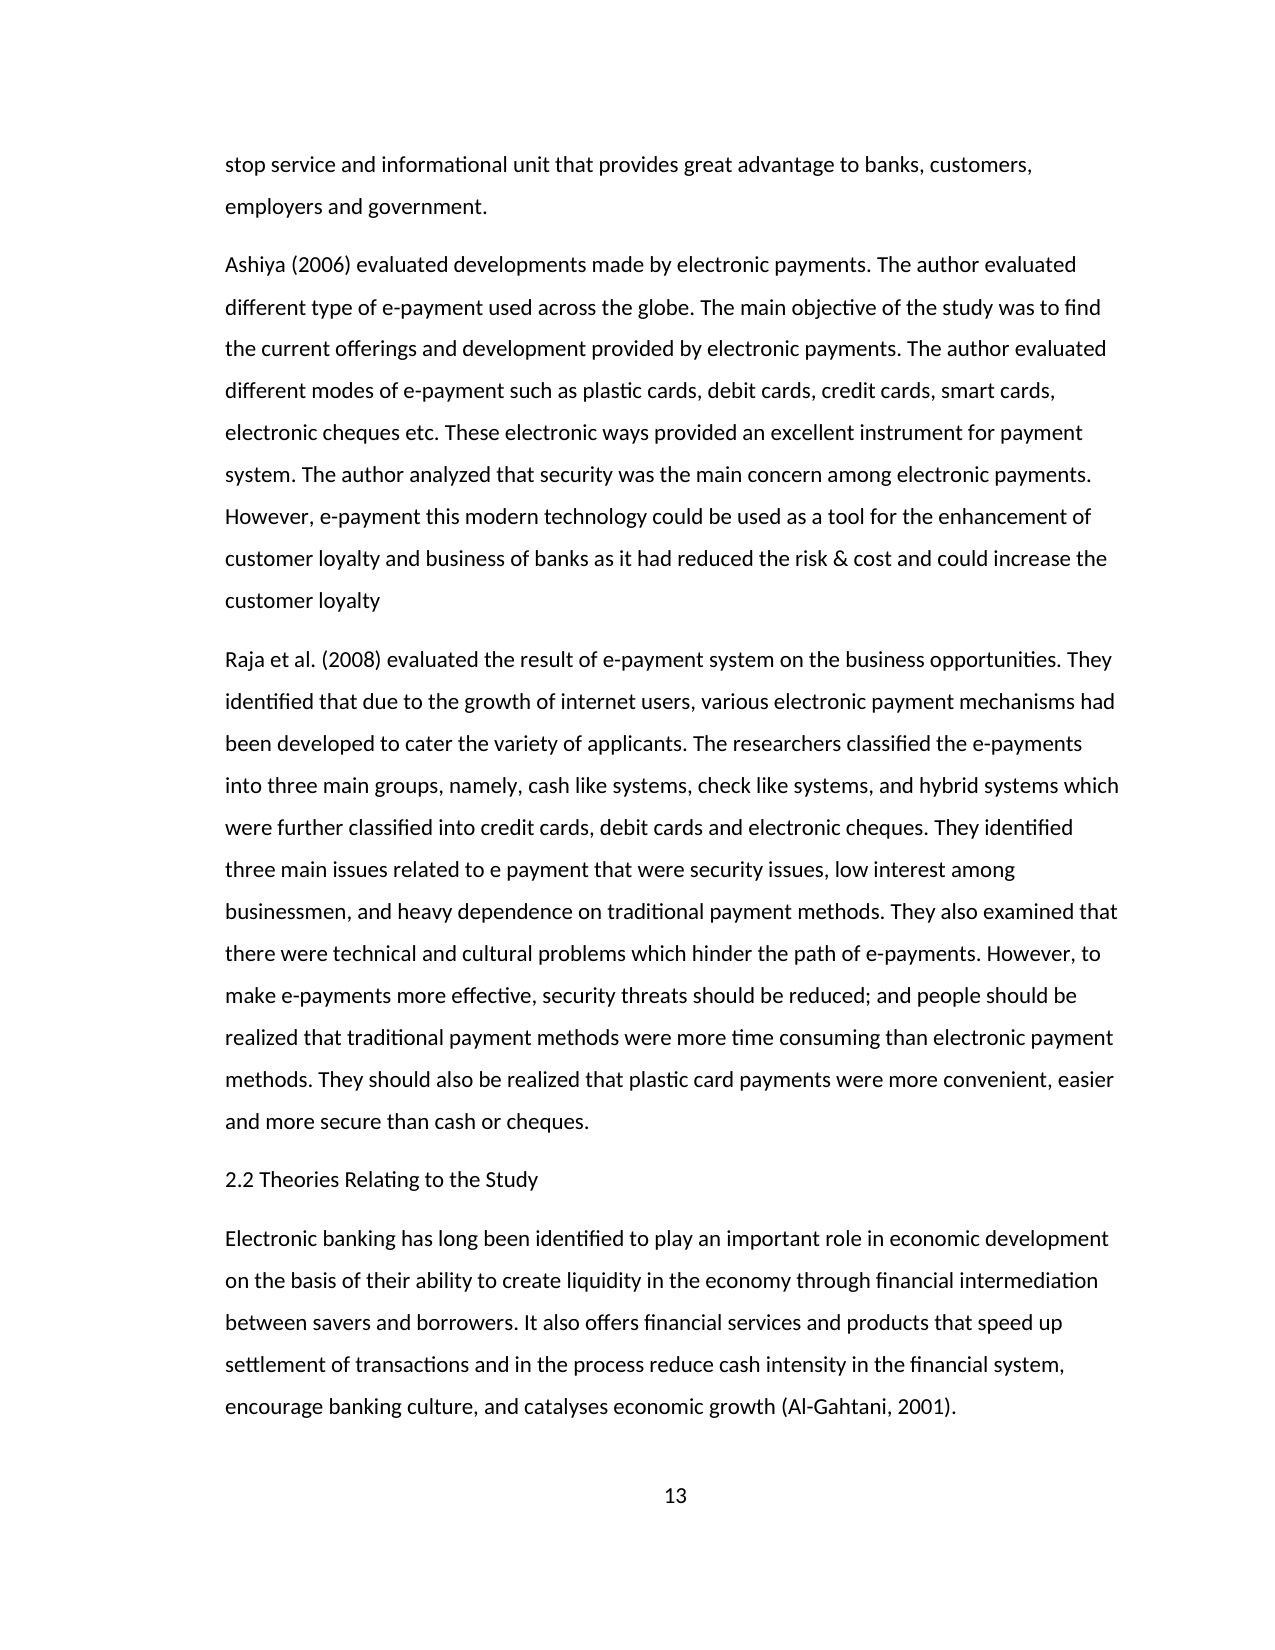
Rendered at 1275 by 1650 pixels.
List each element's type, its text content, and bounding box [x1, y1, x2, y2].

text Raja et al. (2008) evaluated the result of e-payment system on the business opportunities. They identified that due to the growth of internet users, various electronic payment mechanisms had been developed to cater the variety of applicants. The researchers classified the e-payments into three main groups, namely, cash like systems, check like systems, and hybrid systems which were further classified into credit cards, debit cards and electronic cheques. They identified three main issues related to e payment that were security issues, low interest among businessmen, and heavy dependence on traditional payment methods. They also examined that there were technical and cultural problems which hinder the path of e-payments. However, to make e-payments more effective, security threats should be reduced; and people should be realized that traditional payment methods were more time consuming than electronic payment methods. They should also be realized that plastic card payments were more convenient, easier and more secure than cash or cheques. [225, 645, 1125, 1135]
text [225, 150, 1125, 220]
text 2.2 Theories Relating to the Study [225, 1166, 1125, 1193]
text Electronic banking has long been identified to play an important role in economic development on the basis of their ability to create liquidity in the economy through financial intermediation between savers and borrowers. It also offers financial services and products that speed up settlement of transactions and in the process reduce cash intensity in the financial system, encourage banking culture, and catalyses economic growth (Al-Gahtani, 2001). [225, 1224, 1125, 1420]
text Ashiya (2006) evaluated developments made by electronic payments. The author evaluated different type of e-payment used across the globe. The main objective of the study was to find the current offerings and development provided by electronic payments. The author evaluated different modes of e-payment such as plastic cards, debit cards, credit cards, smart cards, electronic cheques etc. These electronic ways provided an excellent instrument for payment system. The author analyzed that security was the main concern among electronic payments. However, e-payment this modern technology could be used as a tool for the enhancement of customer loyalty and business of banks as it had reduced the risk & cost and could increase the customer loyalty [225, 251, 1125, 614]
